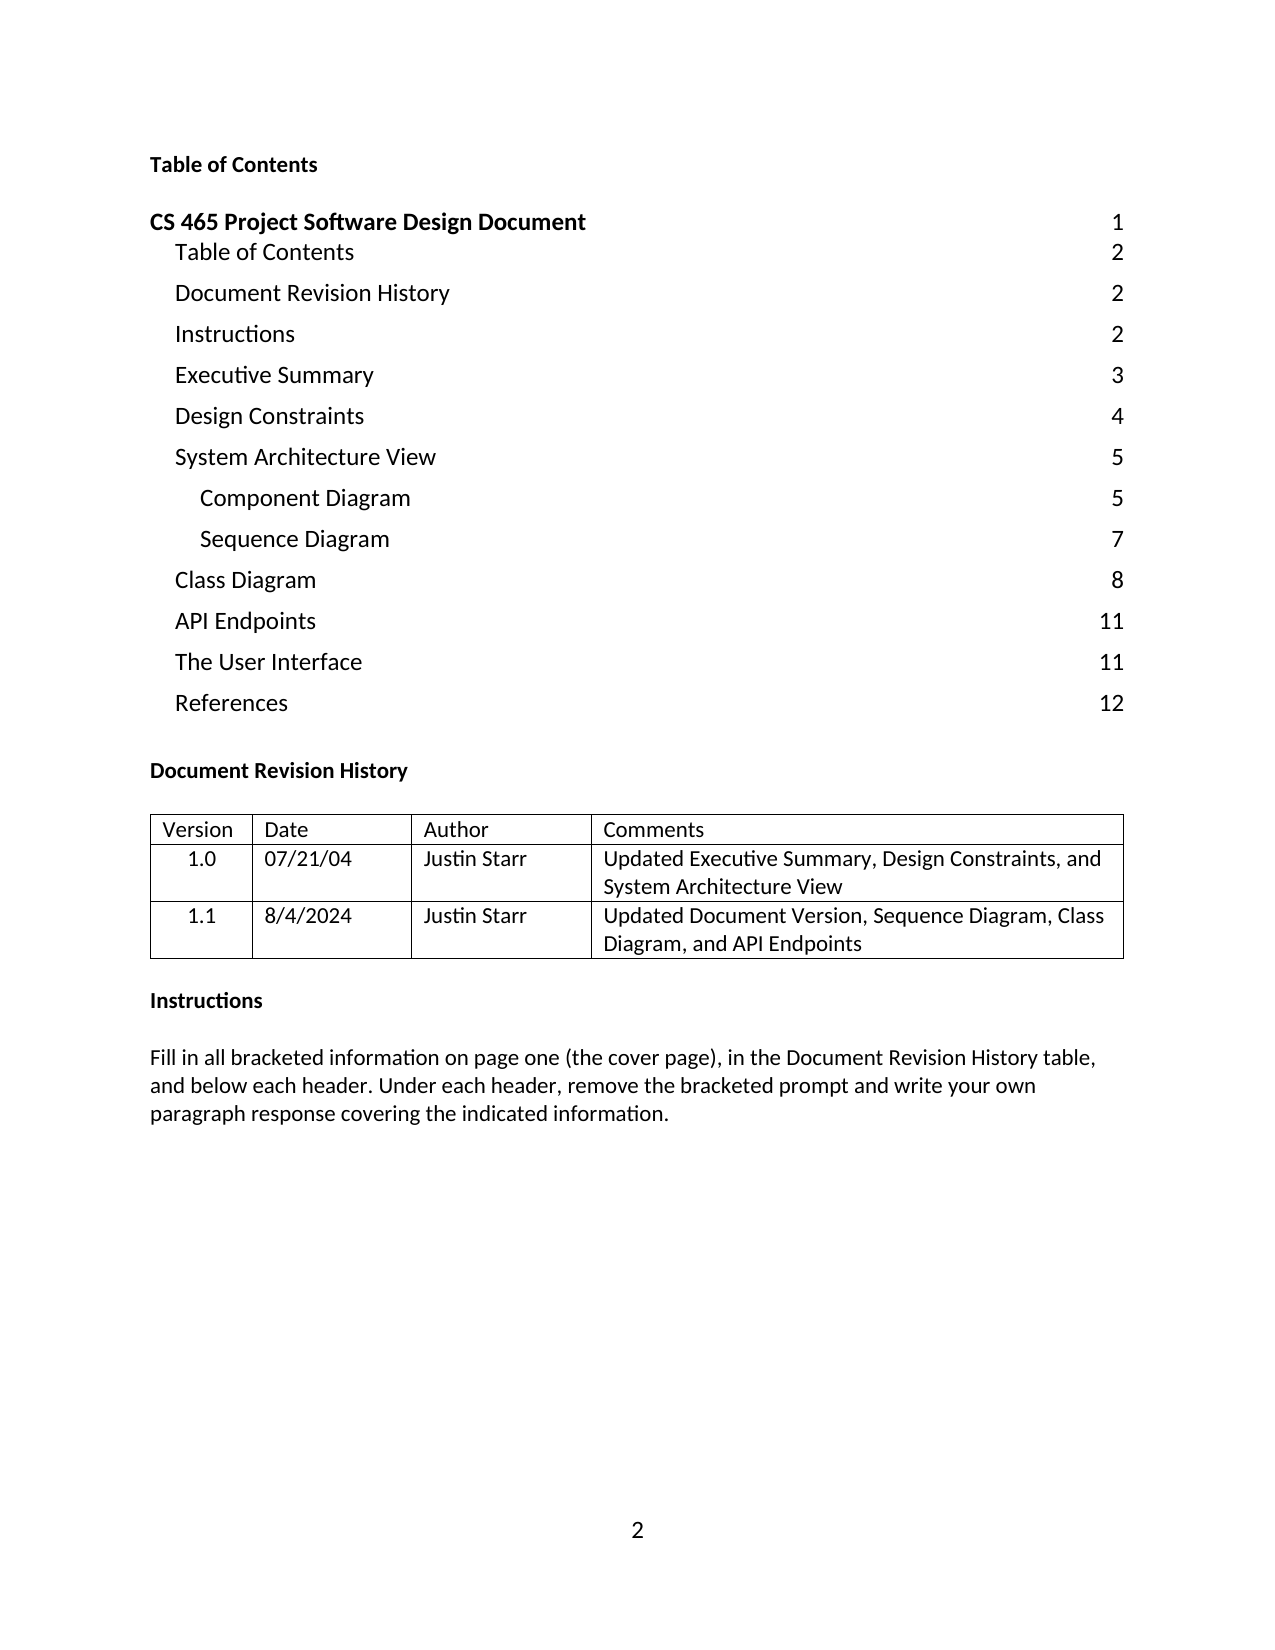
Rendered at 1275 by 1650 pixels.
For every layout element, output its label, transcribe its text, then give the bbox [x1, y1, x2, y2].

table_cell Updated Executive Summary, Design Constraints, and System Architecture View [592, 845, 1123, 901]
table_cell 8/4/2024 [253, 902, 411, 958]
table_header Author [412, 815, 591, 843]
table_cell Updated Document Version, Sequence Diagram, Class Diagram, and API Endpoints [592, 902, 1123, 958]
table_header Date [253, 815, 411, 843]
table_cell 1.1 [151, 902, 252, 958]
text Fill in all bracketed information on page one (the cover page), in the Document Revision History table, and below each header. Under each header, remove the bracketed prompt and write your own paragraph response covering the indicated information. [150, 1043, 1125, 1127]
table_header Version [151, 815, 252, 843]
subtitle Document Revision History [150, 756, 1125, 784]
table_cell 07/21/04 [253, 845, 411, 901]
table_cell Justin Starr [412, 902, 591, 958]
table_header Comments [592, 815, 1123, 843]
table_cell Justin Starr [412, 845, 591, 901]
table_cell 1.0 [151, 845, 252, 901]
subtitle Instructions [150, 987, 1125, 1015]
subtitle Table of Contents [150, 150, 1125, 178]
